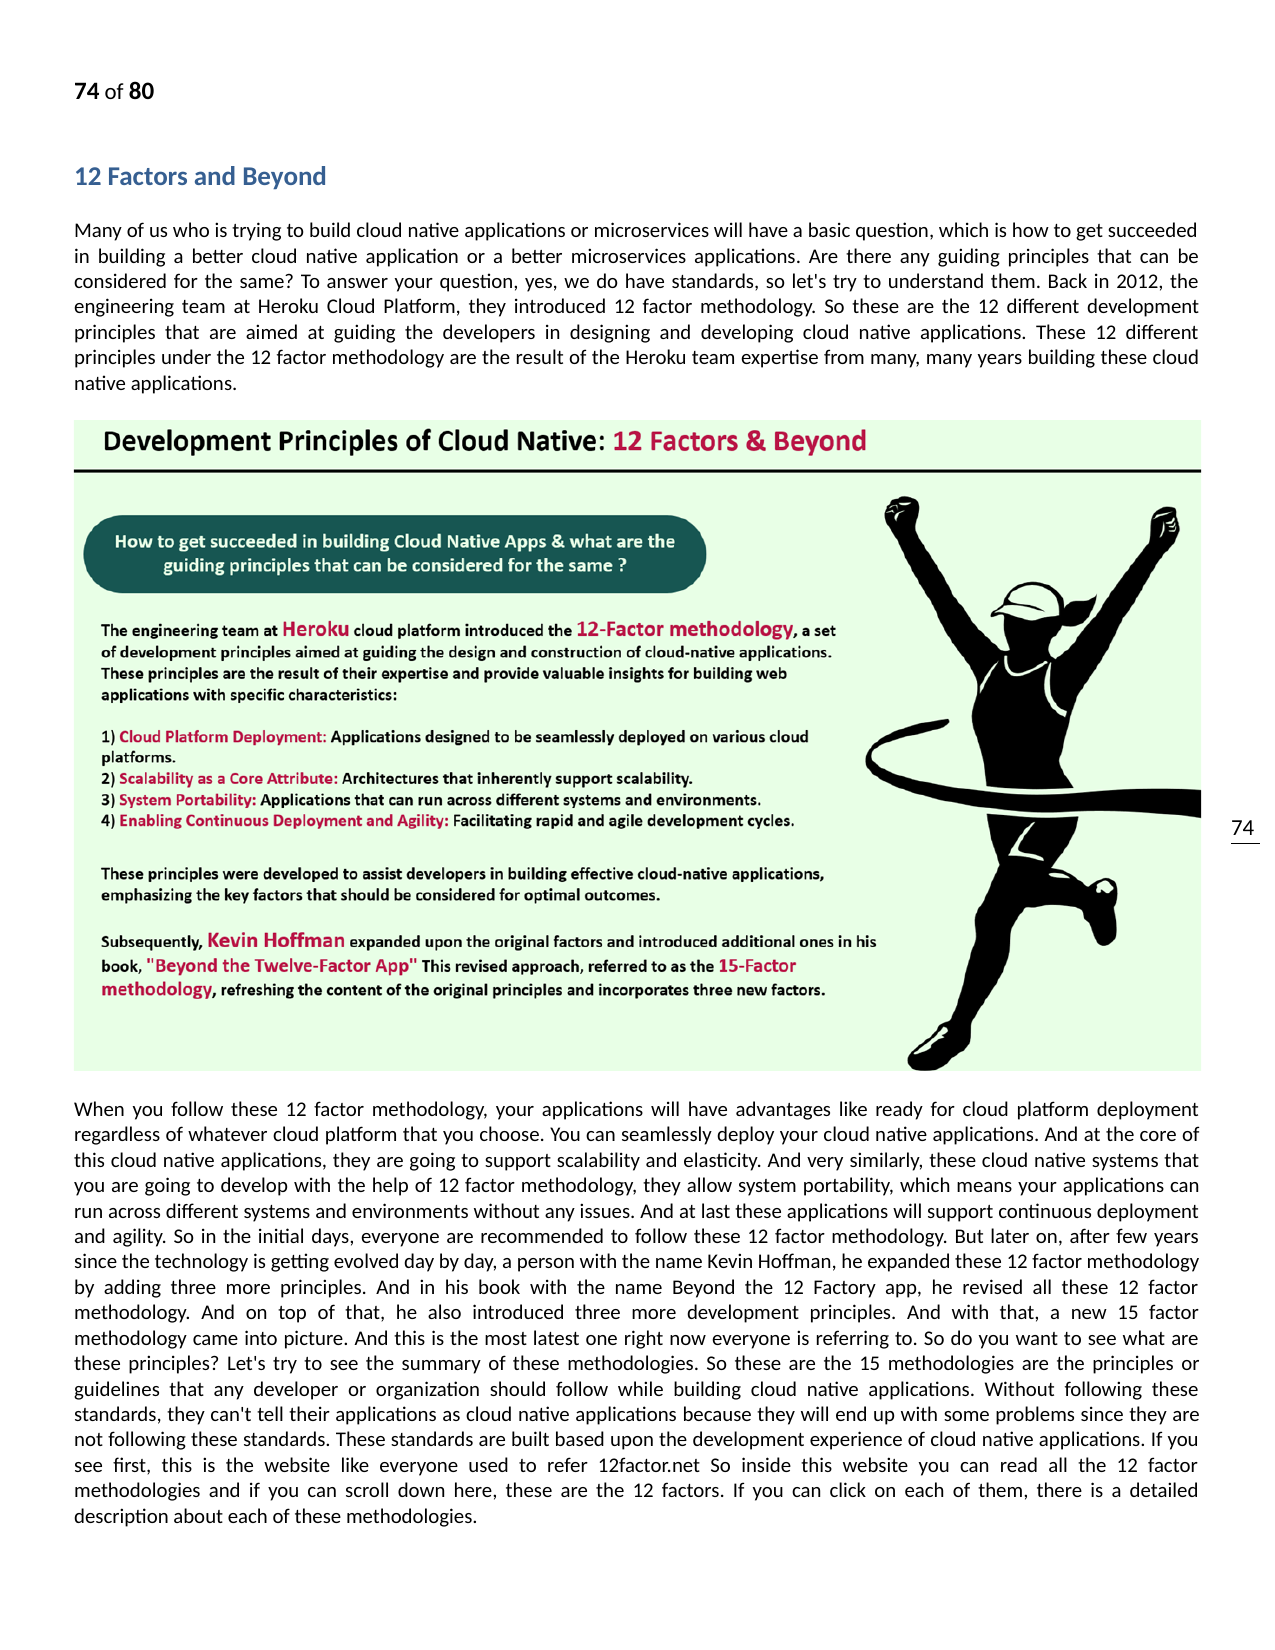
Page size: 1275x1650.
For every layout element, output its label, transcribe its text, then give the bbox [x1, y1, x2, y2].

text Many of us who is trying to build cloud native applications or microservices will have a basic question, which is how to get succeeded in building a better cloud native application or a better microservices applications. Are there any guiding principles that can be considered for the same? To answer your question, yes, we do have standards, so let's try to understand them. Back in 2012, the engineering team at Heroku Cloud Platform, they introduced 12 factor methodology. So these are the 12 different development principles that are aimed at guiding the developers in designing and developing cloud native applications. These 12 different principles under the 12 factor methodology are the result of the Heroku team expertise from many, many years building these cloud native applications. [74, 217, 1201, 395]
subtitle 12 Factors and Beyond [74, 159, 1201, 192]
text When you follow these 12 factor methodology, your applications will have advantages like ready for cloud platform deployment regardless of whatever cloud platform that you choose. You can seamlessly deploy your cloud native applications. And at the core of this cloud native applications, they are going to support scalability and elasticity. And very similarly, these cloud native systems that you are going to develop with the help of 12 factor methodology, they allow system portability, which means your applications can run across different systems and environments without any issues. And at last these applications will support continuous deployment and agility. So in the initial days, everyone are recommended to follow these 12 factor methodology. But later on, after few years since the technology is getting evolved day by day, a person with the name Kevin Hoffman, he expanded these 12 factor methodology by adding three more principles. And in his book with the name Beyond the 12 Factory app, he revised all these 12 factor methodology. And on top of that, he also introduced three more development principles. And with that, a new 15 factor methodology came into picture. And this is the most latest one right now everyone is referring to. So do you want to see what are these principles? Let's try to see the summary of these methodologies. So these are the 15 methodologies are the principles or guidelines that any developer or organization should follow while building cloud native applications. Without following these standards, they can't tell their applications as cloud native applications because they will end up with some problems since they are not following these standards. These standards are built based upon the development experience of cloud native applications. If you see first, this is the website like everyone used to refer 12factor.net So inside this website you can read all the 12 factor methodologies and if you can scroll down here, these are the 12 factors. If you can click on each of them, there is a detailed description about each of these methodologies. [74, 1096, 1201, 1528]
picture [73, 420, 1202, 1071]
